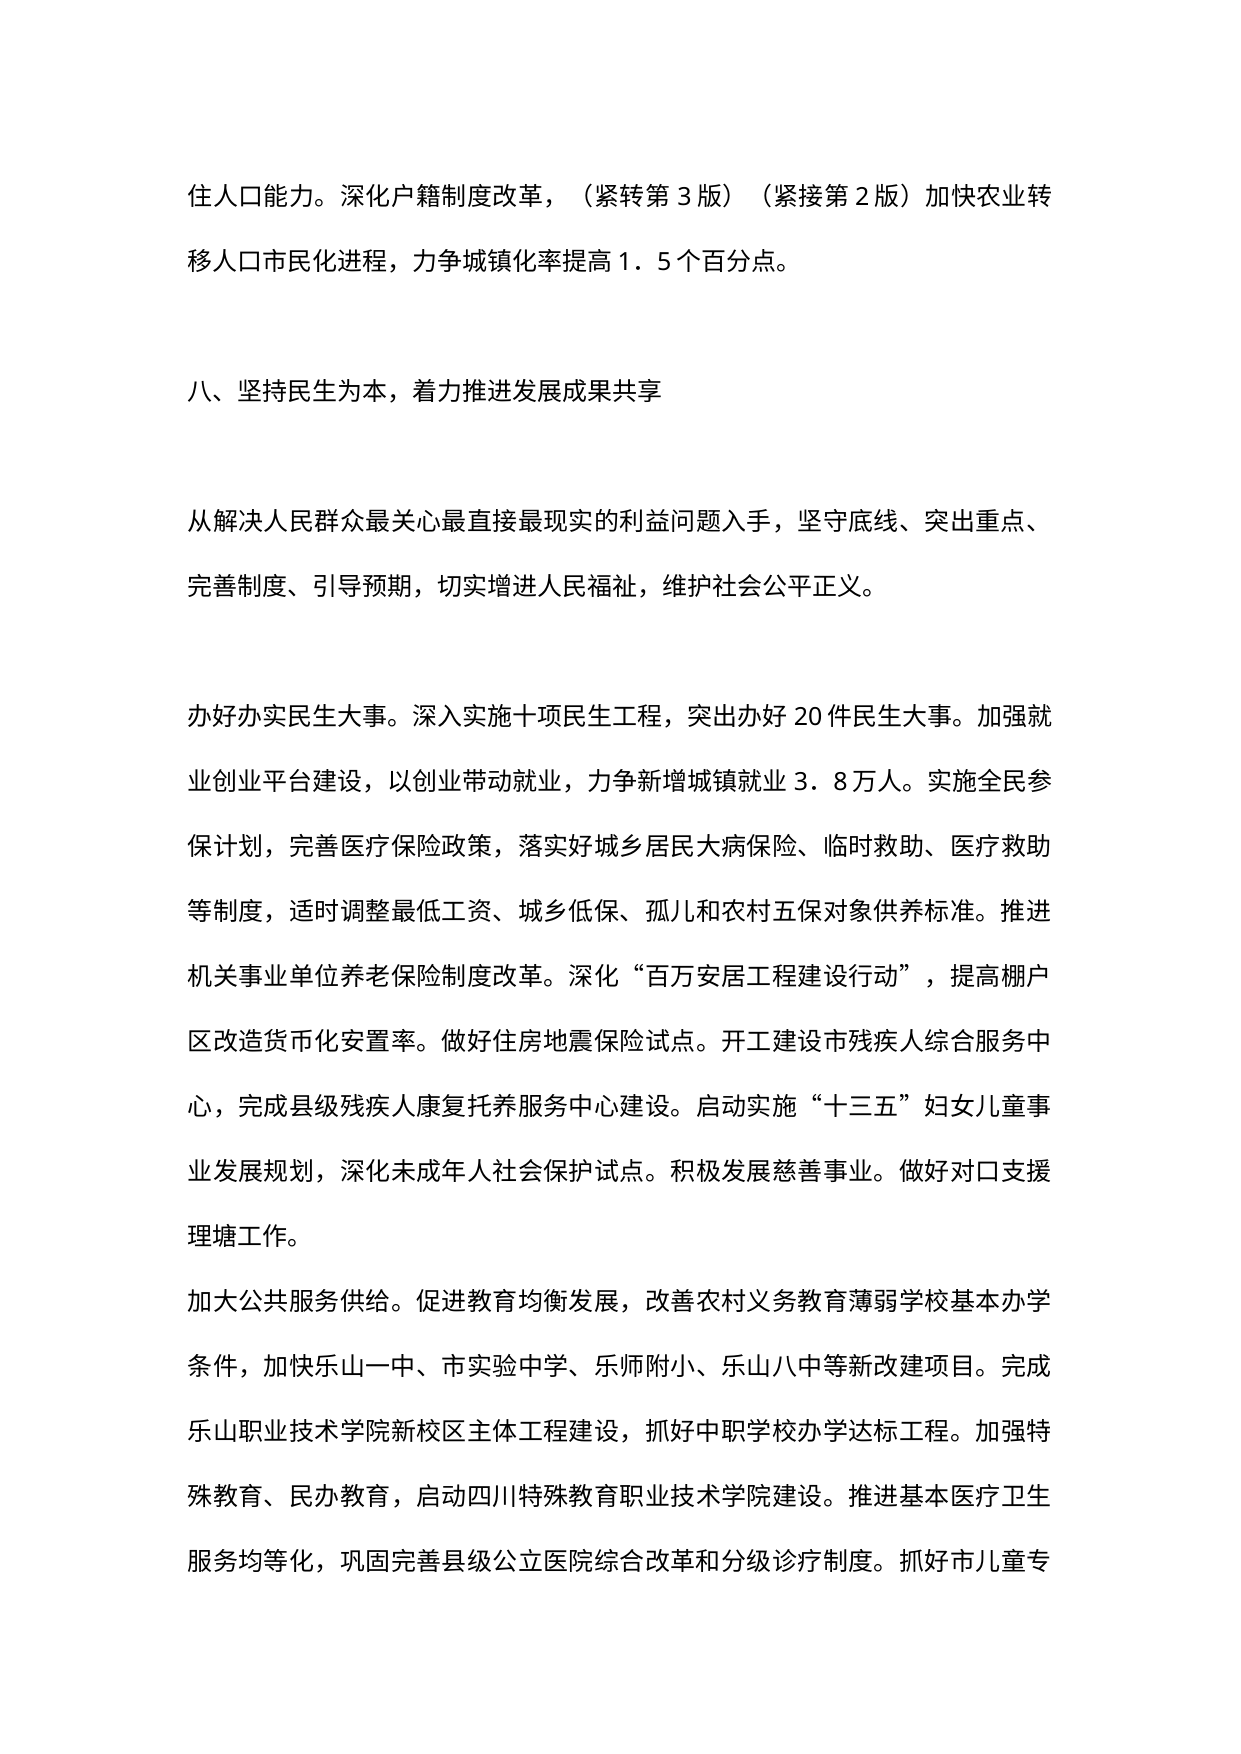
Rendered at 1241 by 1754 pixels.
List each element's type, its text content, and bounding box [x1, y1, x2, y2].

text 从解决人民群众最关心最直接最现实的利益问题入手，坚守底线、突出重点、完善制度、引导预期，切实增进人民福祉，维护社会公平正义。 [187, 487, 1053, 617]
text 八、坚持民生为本，着力推进发展成果共享 [187, 357, 1053, 422]
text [187, 162, 1053, 292]
text 办好办实民生大事。深入实施十项民生工程，突出办好20件民生大事。加强就业创业平台建设，以创业带动就业，力争新增城镇就业3．8万人。实施全民参保计划，完善医疗保险政策，落实好城乡居民大病保险、临时救助、医疗救助等制度，适时调整最低工资、城乡低保、孤儿和农村五保对象供养标准。推进机关事业单位养老保险制度改革。深化“百万安居工程建设行动”，提高棚户区改造货币化安置率。做好住房地震保险试点。开工建设市残疾人综合服务中心，完成县级残疾人康复托养服务中心建设。启动实施“十三五”妇女儿童事业发展规划，深化未成年人社会保护试点。积极发展慈善事业。做好对口支援理塘工作。 [187, 682, 1053, 1267]
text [187, 1267, 1053, 1592]
